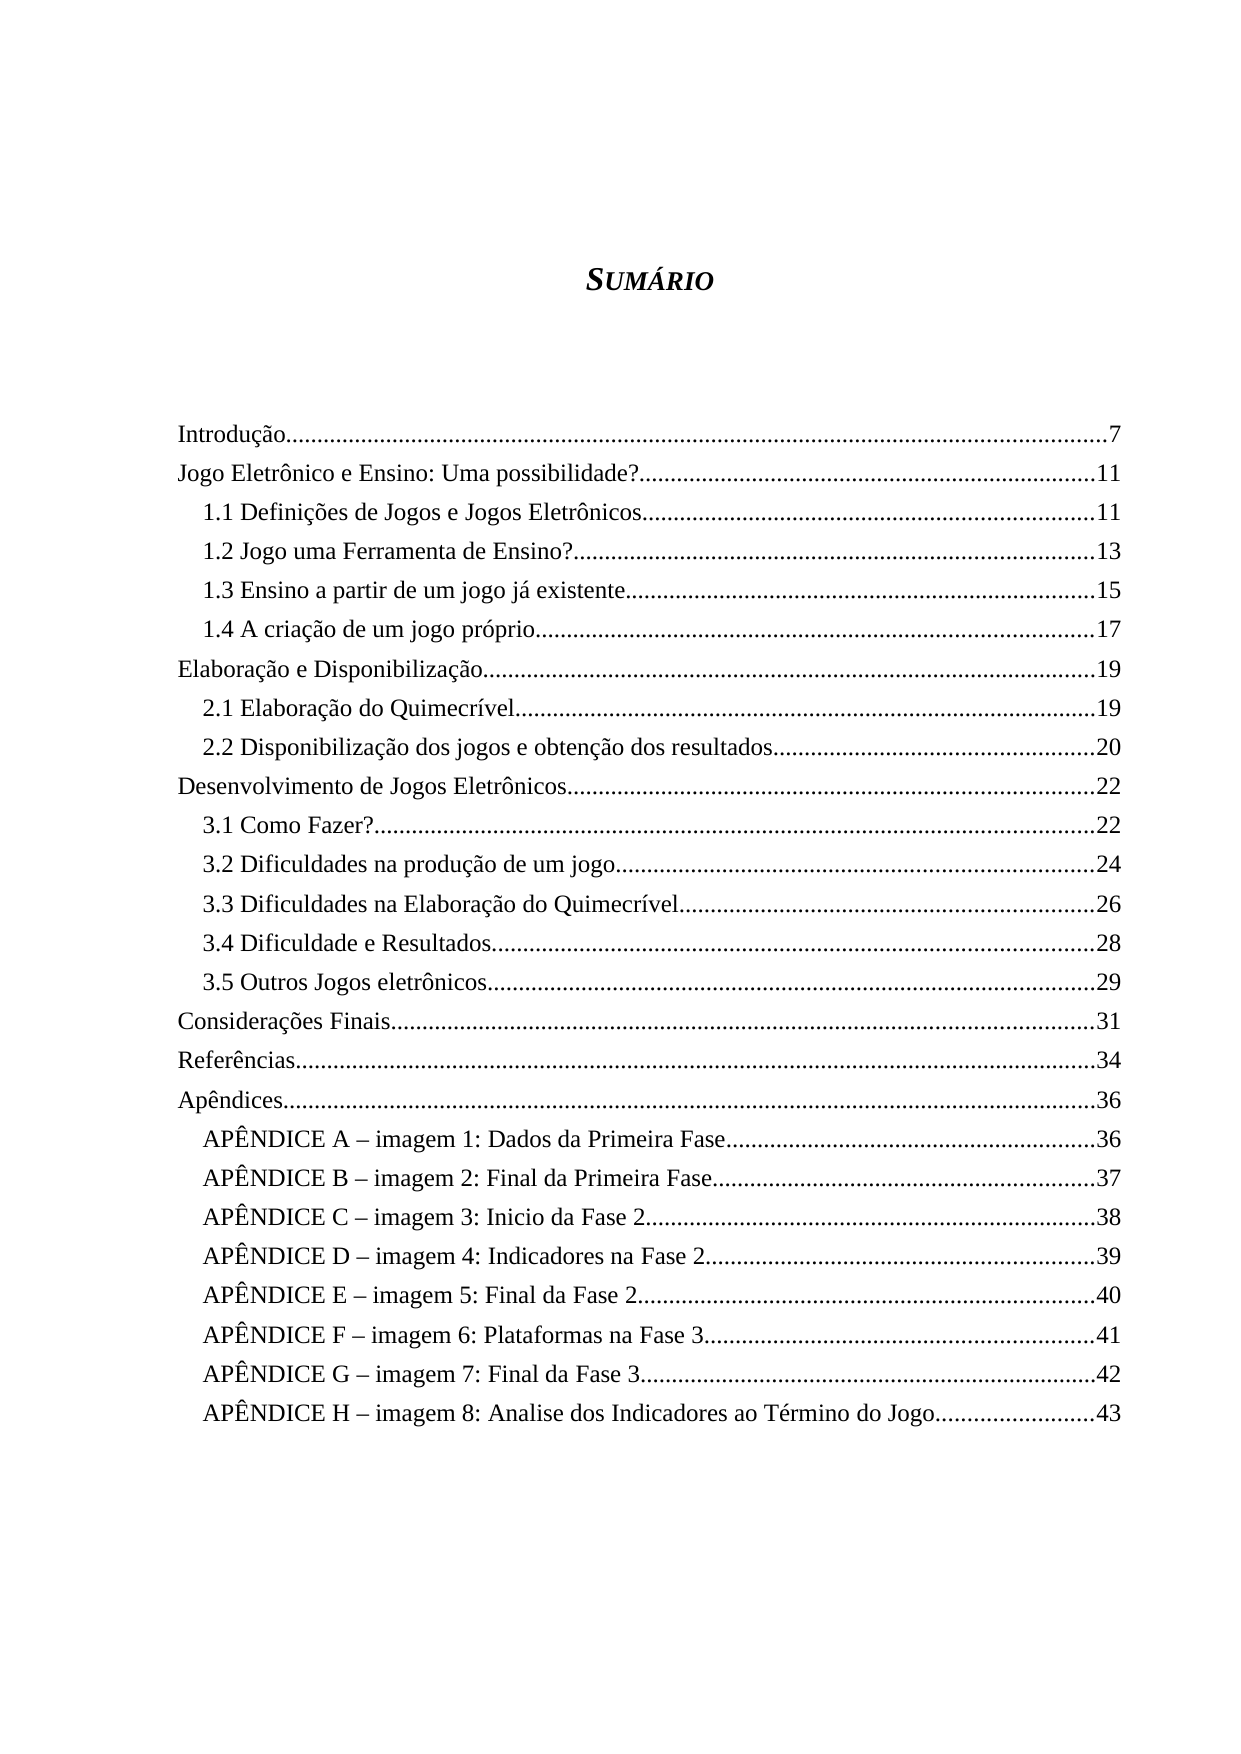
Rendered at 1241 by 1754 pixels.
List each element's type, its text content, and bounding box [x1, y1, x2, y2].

text SUMÁRIO [246, 259, 1054, 297]
